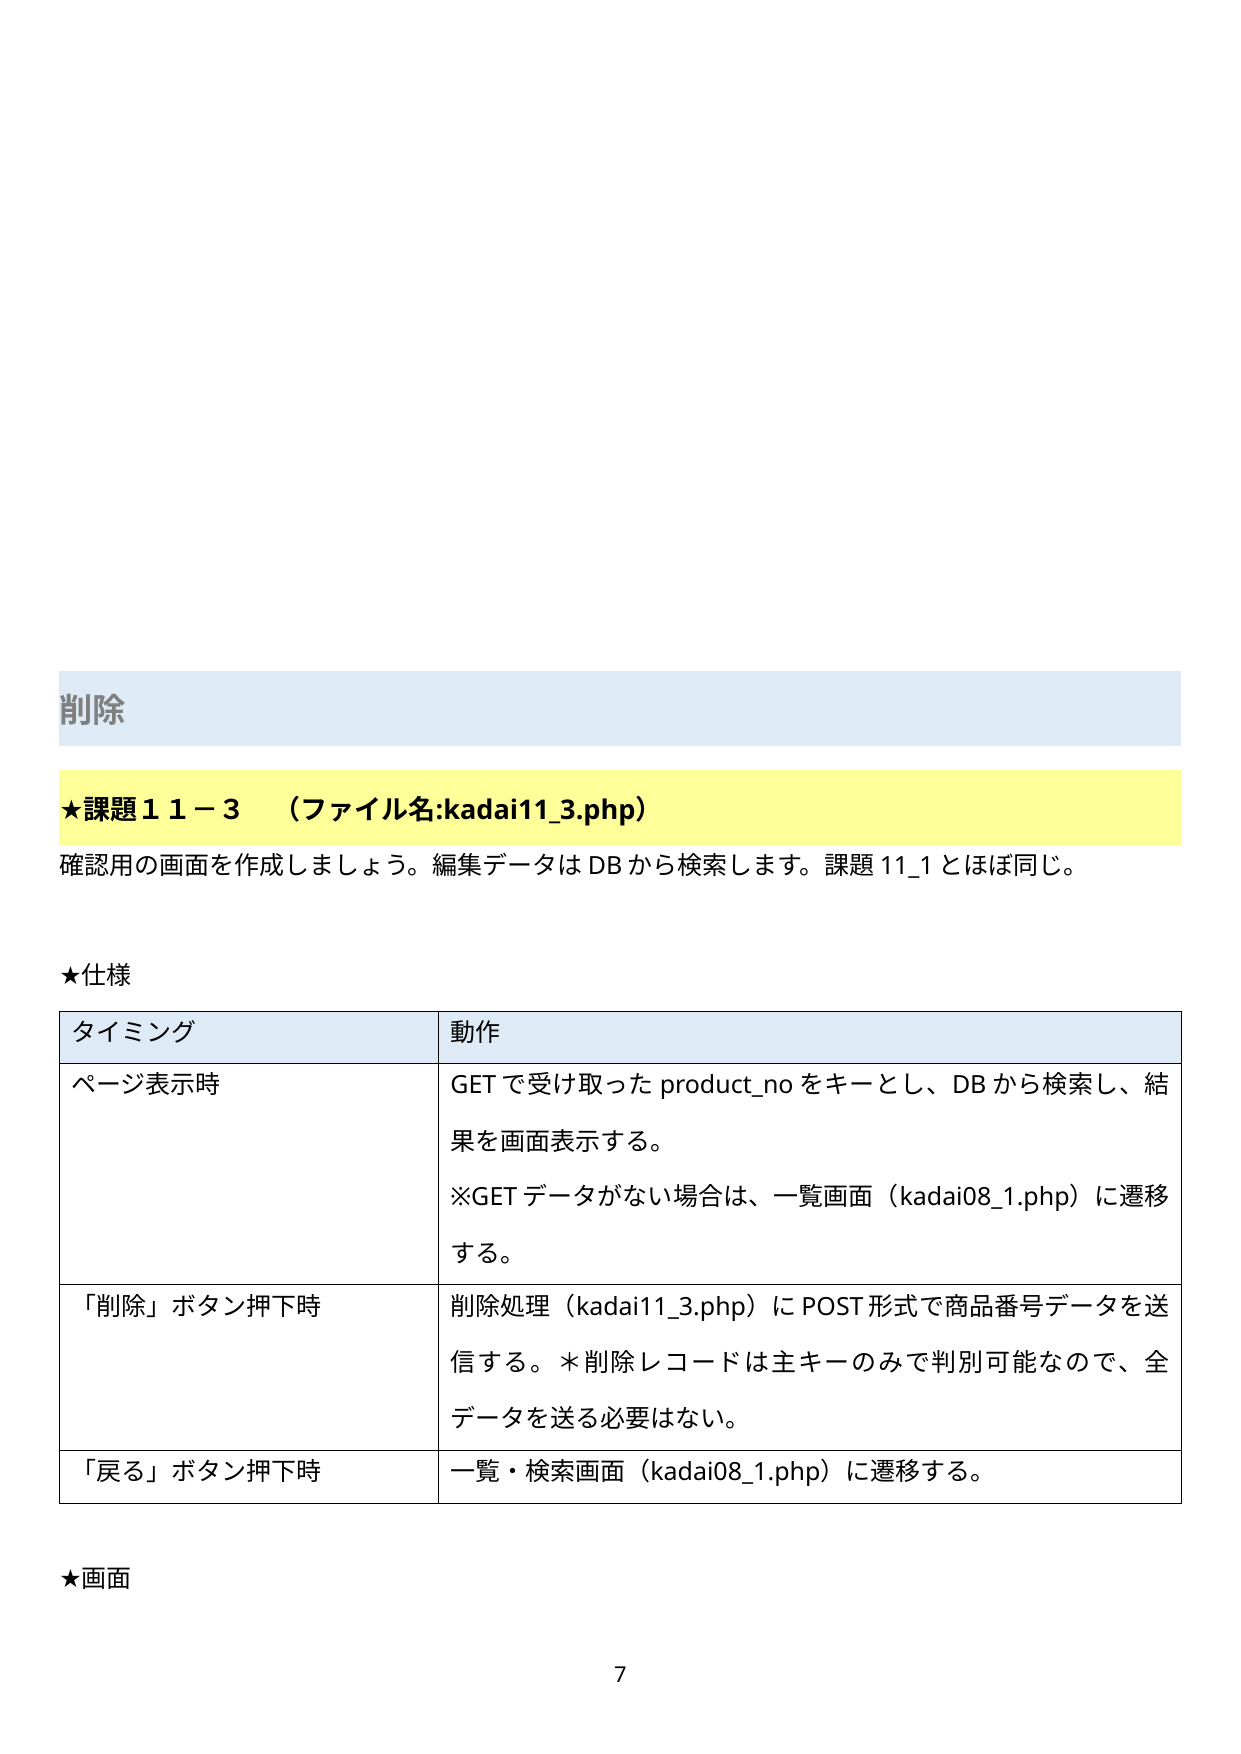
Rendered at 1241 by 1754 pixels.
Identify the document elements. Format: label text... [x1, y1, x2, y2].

table_cell ページ表示時 [60, 1064, 438, 1284]
text 削除 [59, 671, 1181, 746]
table_cell 「削除」ボタン押下時 [60, 1285, 438, 1449]
text 確認用の画面を作成しましょう。編集データはDBから検索します。課題11_1とほぼ同じ。 [59, 845, 1181, 882]
table_cell GETで受け取ったproduct_noをキーとし、DBから検索し、結果を画面表示する。 ※GETデータがない場合は、一覧画面（kadai08_1.php）に遷移する。 [439, 1064, 1181, 1284]
text ★仕様 [59, 955, 1181, 992]
table_cell 削除処理（kadai11_3.php）にPOST形式で商品番号データを送信する。＊削除レコードは主キーのみで判別可能なので、全データを送る必要はない。 [439, 1285, 1181, 1449]
table_header タイミング [60, 1012, 438, 1063]
text ★課題１１－３ （ファイル名:kadai11_3.php） [59, 770, 1181, 845]
table_cell 一覧・検索画面（kadai08_1.php）に遷移する。 [439, 1451, 1181, 1502]
text ★画面 [59, 1558, 1181, 1595]
table_header 動作 [439, 1012, 1181, 1063]
table_cell 「戻る」ボタン押下時 [60, 1451, 438, 1502]
